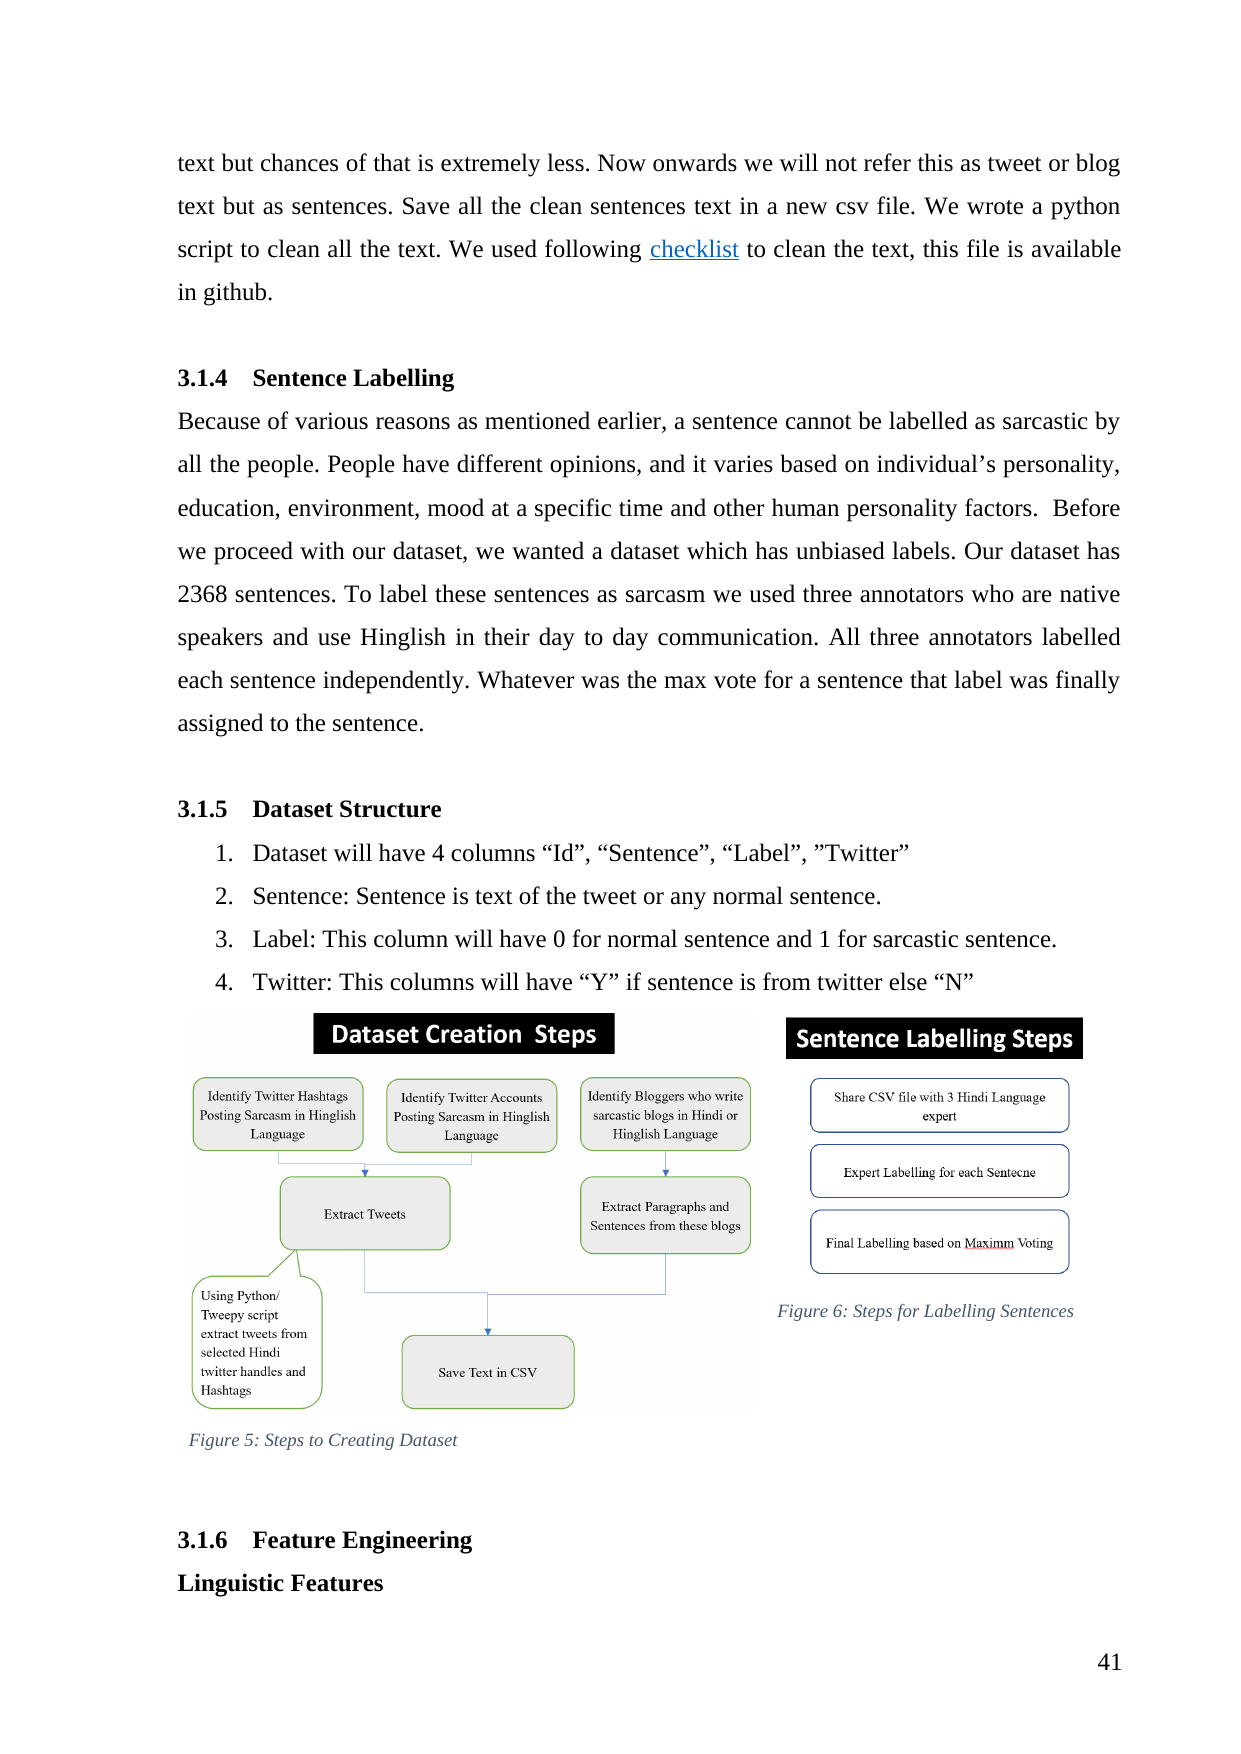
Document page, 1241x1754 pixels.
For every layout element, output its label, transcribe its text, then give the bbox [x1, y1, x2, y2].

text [177, 148, 1122, 306]
picture [777, 1010, 1101, 1286]
list Sentence: Sentence is text of the tweet or any normal sentence. [215, 881, 1122, 909]
text Because of various reasons as mentioned earlier, a sentence cannot be labelled as sarcastic by all the people. People have different opinions, and it varies based on individual’s personality, education, environment, mood at a specific time and other human personality factors. Before we proceed with our dataset, we wanted a dataset which has unbiased labels. Our dataset has 2368 sentences. To label these sentences as sarcasm we used three annotators who are native speakers and use Hinglish in their day to day communication. All three annotators labelled each sentence independently. Whatever was the max vote for a sentence that label was finally assigned to the sentence. [177, 406, 1122, 737]
subtitle Dataset Structure [177, 794, 1122, 823]
table_header Figure 6: Steps for Labelling Sentences [766, 1010, 1122, 1482]
subtitle Sentence Labelling [177, 363, 1122, 392]
subtitle Feature Engineering [177, 1525, 1122, 1553]
table_header Figure 5: Steps to Creating Dataset [177, 1010, 766, 1482]
list Label: This column will have 0 for normal sentence and 1 for sarcastic sentence. [215, 924, 1122, 953]
list Dataset will have 4 columns “Id”, “Sentence”, “Label”, ”Twitter” [215, 838, 1122, 866]
text Linguistic Features [177, 1568, 1122, 1597]
list Twitter: This columns will have “Y” if sentence is from twitter else “N” [215, 967, 1122, 996]
picture [188, 1010, 755, 1414]
